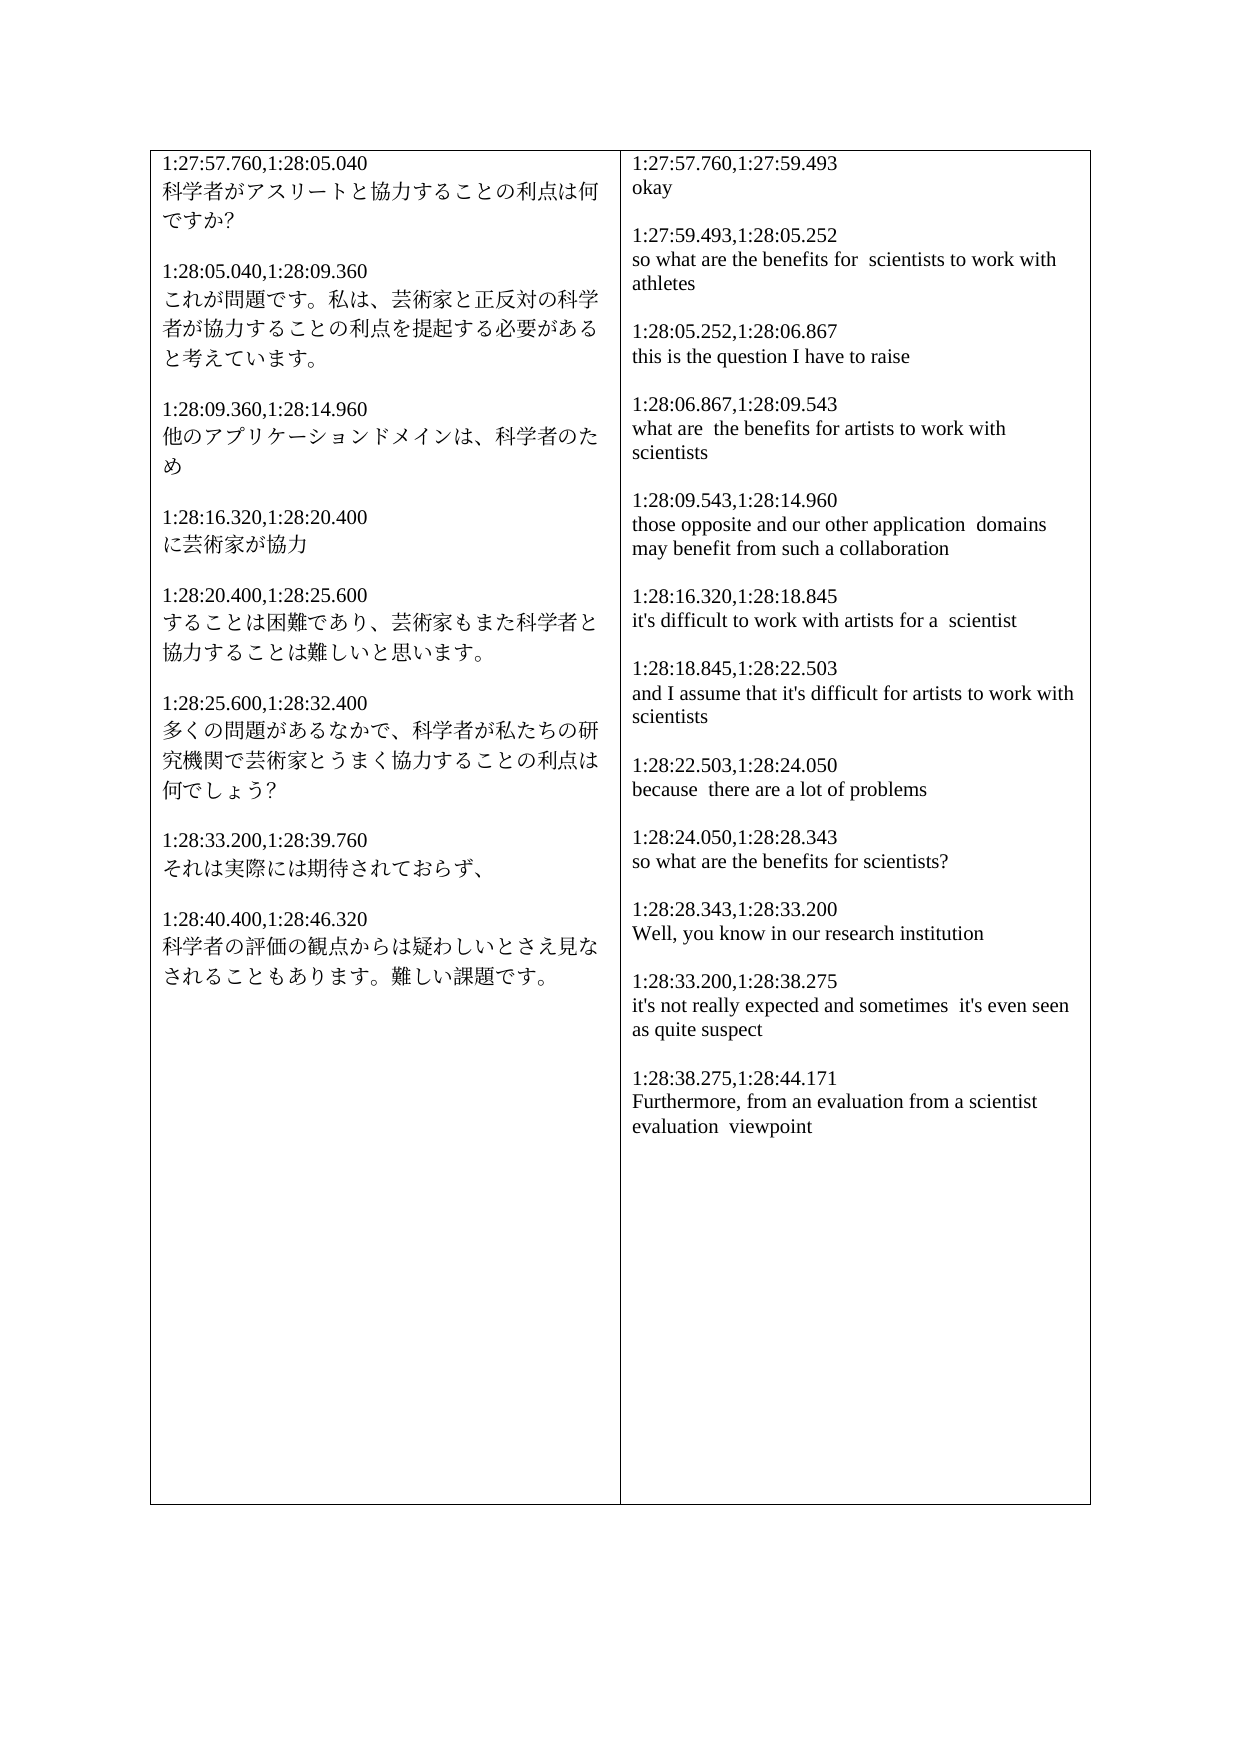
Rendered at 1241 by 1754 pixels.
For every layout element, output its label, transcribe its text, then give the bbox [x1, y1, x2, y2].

table_header 1:27:57.760,1:28:05.040 科学者がアスリートと協力することの利点は何ですか？ 1:28:05.040,1:28:09.360 これが問題です。私は、芸術家と正反対の科学者が協力することの利点を提起する必要があると考えています。 1:28:09.360,1:28:14.960 他のアプリケーションドメインは、科学者のため 1:28:16.320,1:28:20.400 に芸術家が協力 1:28:20.400,1:28:25.600 することは困難であり、芸術家もまた科学者と協力することは難しいと思います。 1:28:25.600,1:28:32.400 多くの問題があるなかで、科学者が私たちの研究機関で芸術家とうまく協力することの利点は何でしょう？ 1:28:33.200,1:28:39.760 それは実際には期待されておらず、 1:28:40.400,1:28:46.320 科学者の評価の観点からは疑わしいとさえ見なされることもあります。難しい課題です。 [151, 151, 620, 1504]
table_header 1:27:57.760,1:27:59.493 okay 1:27:59.493,1:28:05.252 so what are the benefits for scientists to work with athletes 1:28:05.252,1:28:06.867 this is the question I have to raise 1:28:06.867,1:28:09.543 what are the benefits for artists to work with scientists 1:28:09.543,1:28:14.960 those opposite and our other application domains may benefit from such a collaboration 1:28:16.320,1:28:18.845 it's difficult to work with artists for a scientist 1:28:18.845,1:28:22.503 and I assume that it's difficult for artists to work with scientists 1:28:22.503,1:28:24.050 because there are a lot of problems 1:28:24.050,1:28:28.343 so what are the benefits for scientists? 1:28:28.343,1:28:33.200 Well, you know in our research institution 1:28:33.200,1:28:38.275 it's not really expected and sometimes it's even seen as quite suspect 1:28:38.275,1:28:44.171 Furthermore, from an evaluation from a scientist evaluation viewpoint [621, 151, 1090, 1504]
